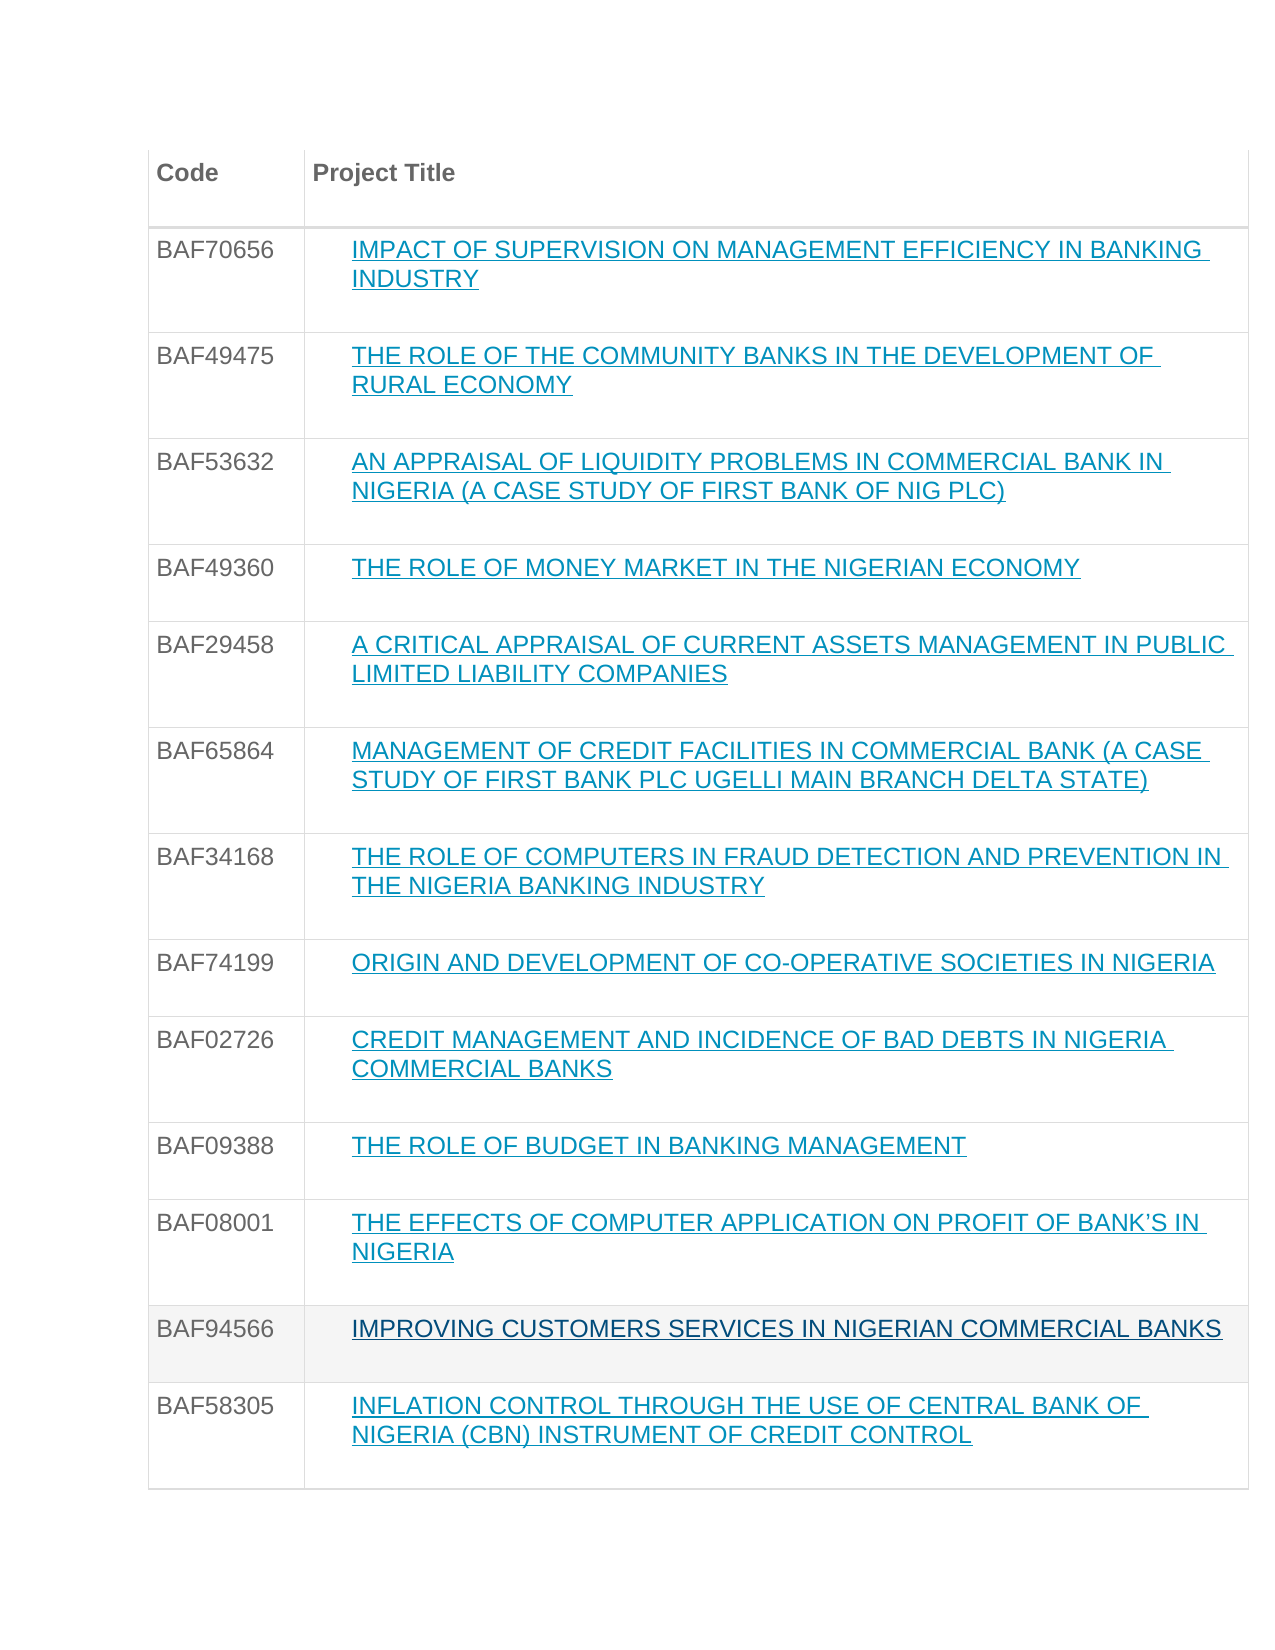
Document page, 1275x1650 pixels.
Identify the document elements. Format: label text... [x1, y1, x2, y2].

table_cell BAF49360 [149, 545, 304, 621]
table_cell BAF65864 [149, 728, 304, 832]
table_cell CREDIT MANAGEMENT AND INCIDENCE OF BAD DEBTS IN NIGERIA COMMERCIAL BANKS [305, 1017, 1248, 1122]
table_cell BAF94566 [149, 1306, 304, 1382]
table_cell BAF34168 [149, 834, 304, 938]
table_header Code [149, 150, 304, 226]
table_cell BAF29458 [149, 622, 304, 727]
table_cell THE ROLE OF BUDGET IN BANKING MANAGEMENT [305, 1123, 1248, 1199]
table_cell BAF58305 [149, 1383, 304, 1488]
table_cell ORIGIN AND DEVELOPMENT OF CO-OPERATIVE SOCIETIES IN NIGERIA [305, 940, 1248, 1016]
table_cell THE ROLE OF COMPUTERS IN FRAUD DETECTION AND PREVENTION IN THE NIGERIA BANKING INDUSTRY [305, 834, 1248, 938]
table_cell THE ROLE OF MONEY MARKET IN THE NIGERIAN ECONOMY [305, 545, 1248, 621]
table_cell BAF53632 [149, 439, 304, 543]
table_cell MANAGEMENT OF CREDIT FACILITIES IN COMMERCIAL BANK (A CASE STUDY OF FIRST BANK PLC UGELLI MAIN BRANCH DELTA STATE) [305, 728, 1248, 832]
table_cell BAF09388 [149, 1123, 304, 1199]
table_cell INFLATION CONTROL THROUGH THE USE OF CENTRAL BANK OF NIGERIA (CBN) INSTRUMENT OF CREDIT CONTROL [305, 1383, 1248, 1488]
table_cell THE ROLE OF THE COMMUNITY BANKS IN THE DEVELOPMENT OF RURAL ECONOMY [305, 333, 1248, 437]
table_cell IMPROVING CUSTOMERS SERVICES IN NIGERIAN COMMERCIAL BANKS [305, 1306, 1248, 1382]
table_cell AN APPRAISAL OF LIQUIDITY PROBLEMS IN COMMERCIAL BANK IN NIGERIA (A CASE STUDY OF FIRST BANK OF NIG PLC) [305, 439, 1248, 543]
table_header Project Title [305, 150, 1248, 226]
table_cell IMPACT OF SUPERVISION ON MANAGEMENT EFFICIENCY IN BANKING INDUSTRY [305, 229, 1248, 332]
table_cell A CRITICAL APPRAISAL OF CURRENT ASSETS MANAGEMENT IN PUBLIC LIMITED LIABILITY COMPANIES [305, 622, 1248, 727]
table_cell BAF08001 [149, 1200, 304, 1305]
table_cell BAF02726 [149, 1017, 304, 1122]
table_cell BAF49475 [149, 333, 304, 437]
table_cell BAF70656 [149, 229, 304, 332]
table_cell BAF74199 [149, 940, 304, 1016]
table_cell THE EFFECTS OF COMPUTER APPLICATION ON PROFIT OF BANK’S IN NIGERIA [305, 1200, 1248, 1305]
